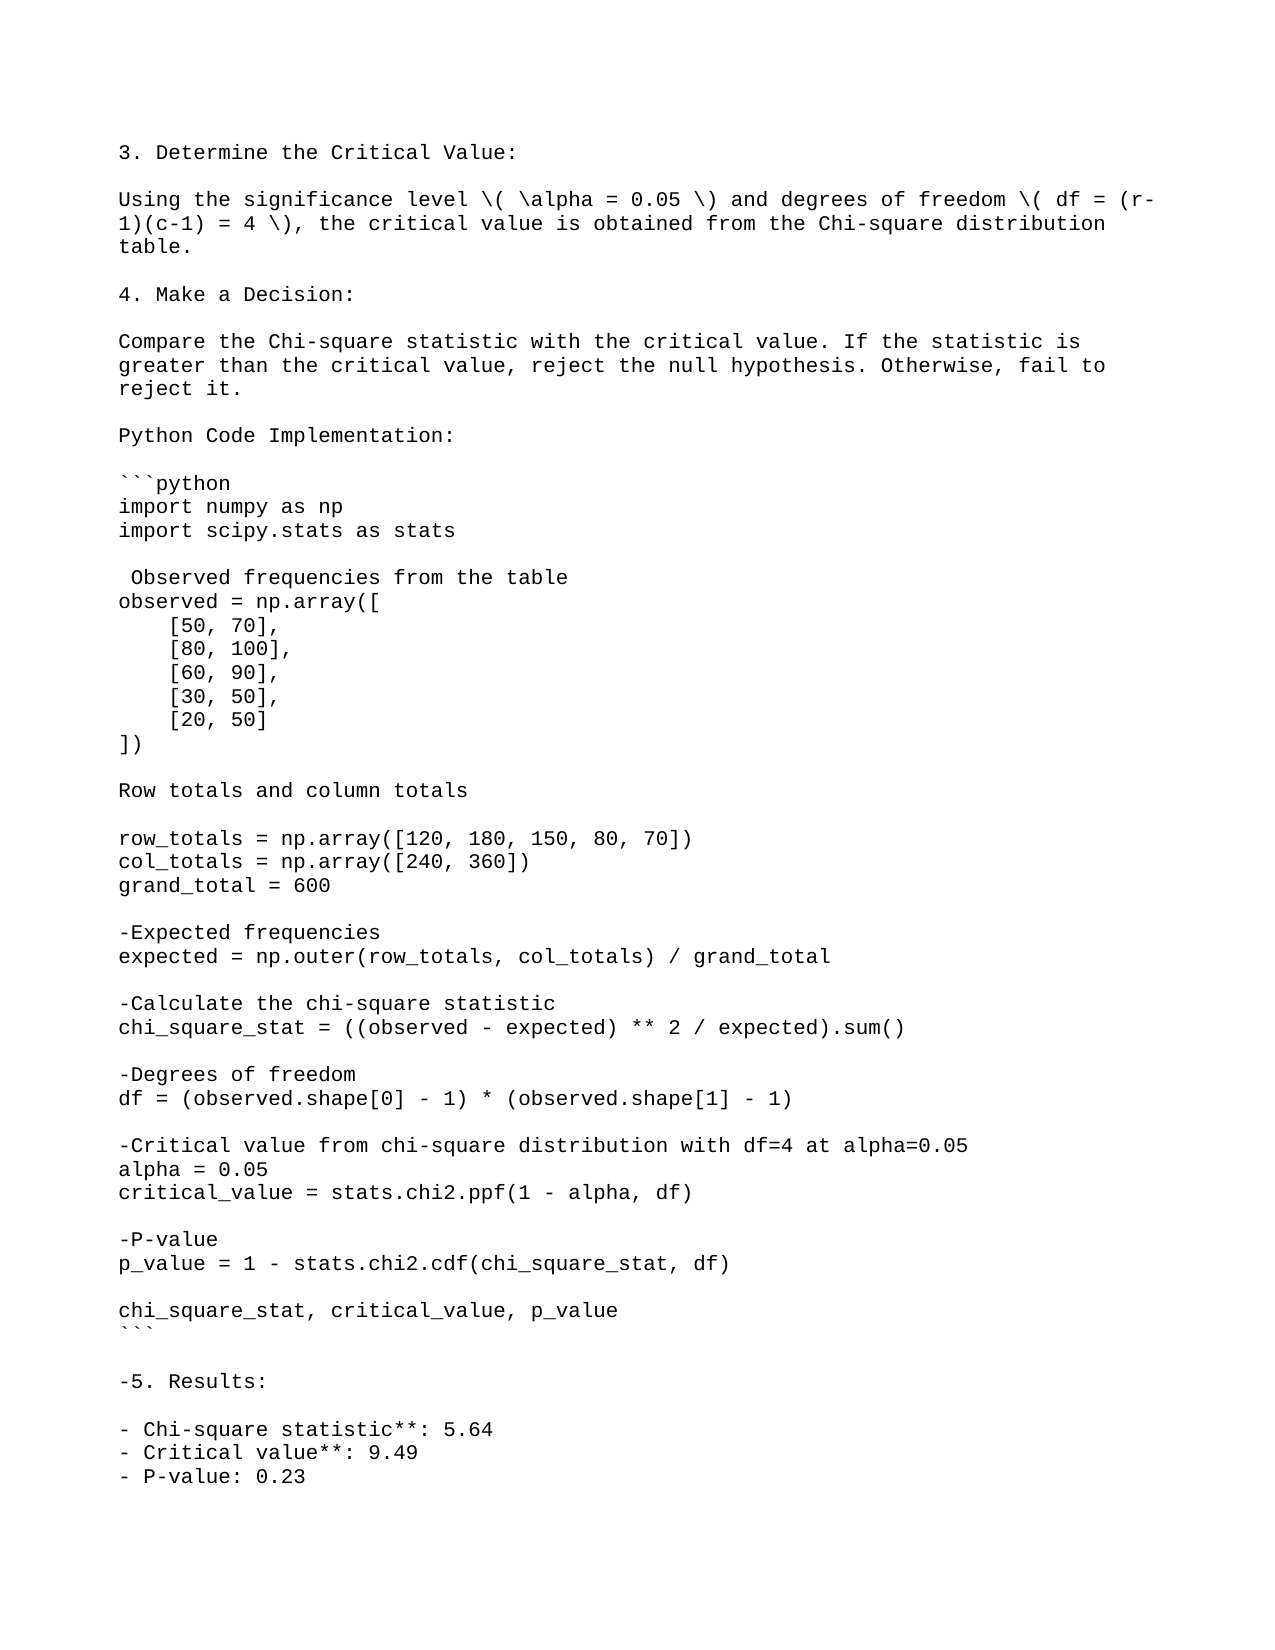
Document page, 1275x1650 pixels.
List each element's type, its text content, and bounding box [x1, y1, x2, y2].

text p_value = 1 - stats.chi2.cdf(chi_square_stat, df) [118, 1253, 1157, 1277]
text row_totals = np.array([120, 180, 150, 80, 70]) [118, 827, 1157, 851]
text grand_total = 600 [118, 875, 1157, 898]
text df = (observed.shape[0] - 1) * (observed.shape[1] - 1) [118, 1088, 1157, 1111]
text - P-value: 0.23 [118, 1466, 1157, 1489]
text [20, 50] [118, 709, 1157, 733]
text import scipy.stats as stats [118, 520, 1157, 544]
text chi_square_stat, critical_value, p_value [118, 1300, 1157, 1324]
text col_totals = np.array([240, 360]) [118, 851, 1157, 875]
text -P-value [118, 1229, 1157, 1253]
text [60, 90], [118, 662, 1157, 686]
text alpha = 0.05 [118, 1158, 1157, 1182]
text - Chi-square statistic**: 5.64 [118, 1419, 1157, 1442]
text ``` [118, 1324, 1157, 1348]
text 4. Make a Decision: [118, 284, 1157, 307]
text critical_value = stats.chi2.ppf(1 - alpha, df) [118, 1182, 1157, 1206]
text observed = np.array([ [118, 591, 1157, 615]
text -Calculate the chi-square statistic [118, 993, 1157, 1017]
text import numpy as np [118, 496, 1157, 520]
text Observed frequencies from the table [118, 567, 1157, 591]
text -5. Results: [118, 1371, 1157, 1395]
text - Critical value**: 9.49 [118, 1442, 1157, 1466]
text [80, 100], [118, 638, 1157, 662]
text ]) [118, 733, 1157, 757]
text Compare the Chi-square statistic with the critical value. If the statistic is greater than the critical value, reject the null hypothesis. Otherwise, fail to reject it. [118, 331, 1157, 402]
text expected = np.outer(row_totals, col_totals) / grand_total [118, 946, 1157, 969]
text -Expected frequencies [118, 922, 1157, 946]
text [30, 50], [118, 686, 1157, 709]
text 3. Determine the Critical Value: [118, 142, 1157, 165]
text Using the significance level \( \alpha = 0.05 \) and degrees of freedom \( df = (r-1)(c-1) = 4 \), the critical value is obtained from the Chi-square distribution table. [118, 189, 1157, 260]
text Row totals and column totals [118, 780, 1157, 804]
text Python Code Implementation: [118, 426, 1157, 449]
text ```python [118, 473, 1157, 496]
text chi_square_stat = ((observed - expected) ** 2 / expected).sum() [118, 1017, 1157, 1040]
text -Critical value from chi-square distribution with df=4 at alpha=0.05 [118, 1135, 1157, 1158]
text [50, 70], [118, 615, 1157, 638]
text -Degrees of freedom [118, 1064, 1157, 1088]
